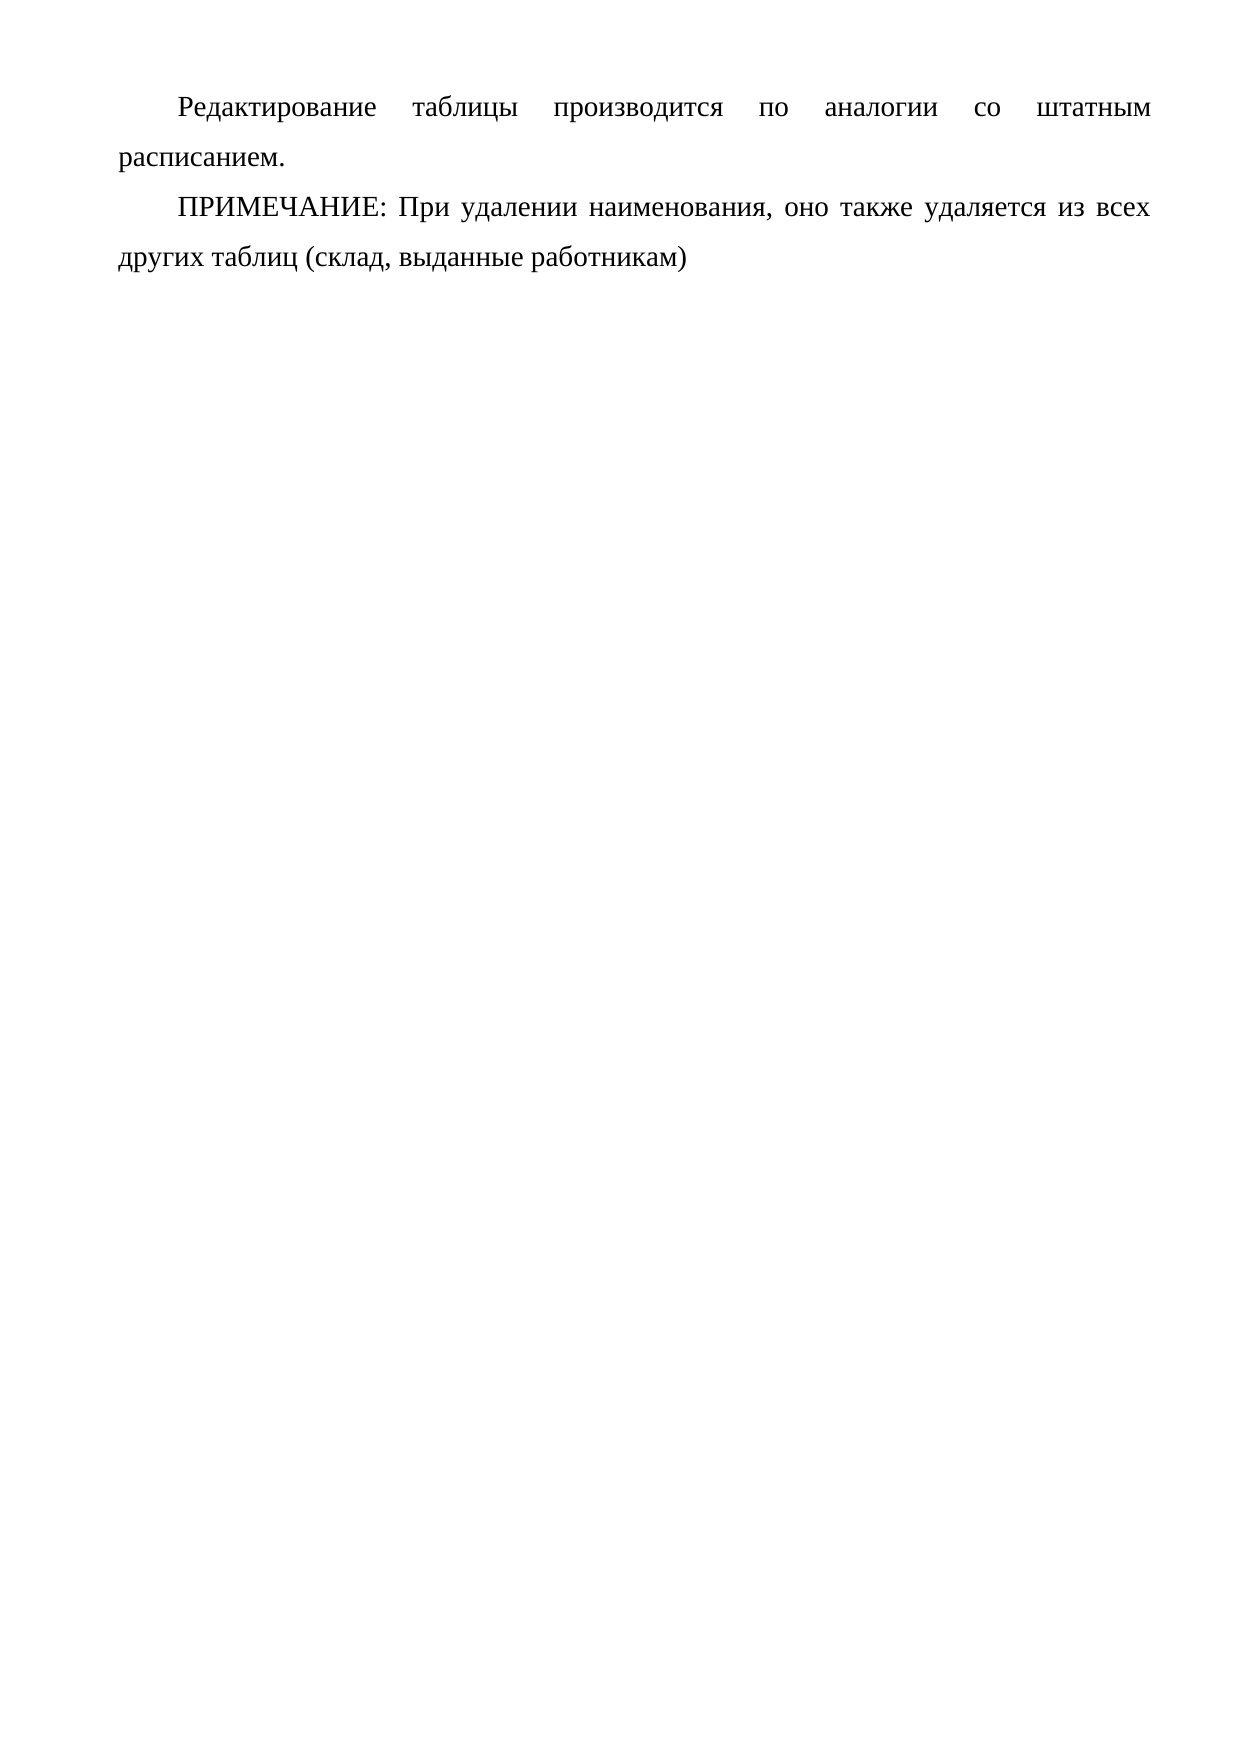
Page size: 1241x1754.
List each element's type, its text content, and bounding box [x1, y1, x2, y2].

text ПРИМЕЧАНИЕ: При удалении наименования, оно также удаляется из всех других таблиц (склад, выданные работникам) [118, 189, 1152, 273]
text Редактирование таблицы производится по аналогии со штатным расписанием. [118, 89, 1152, 172]
